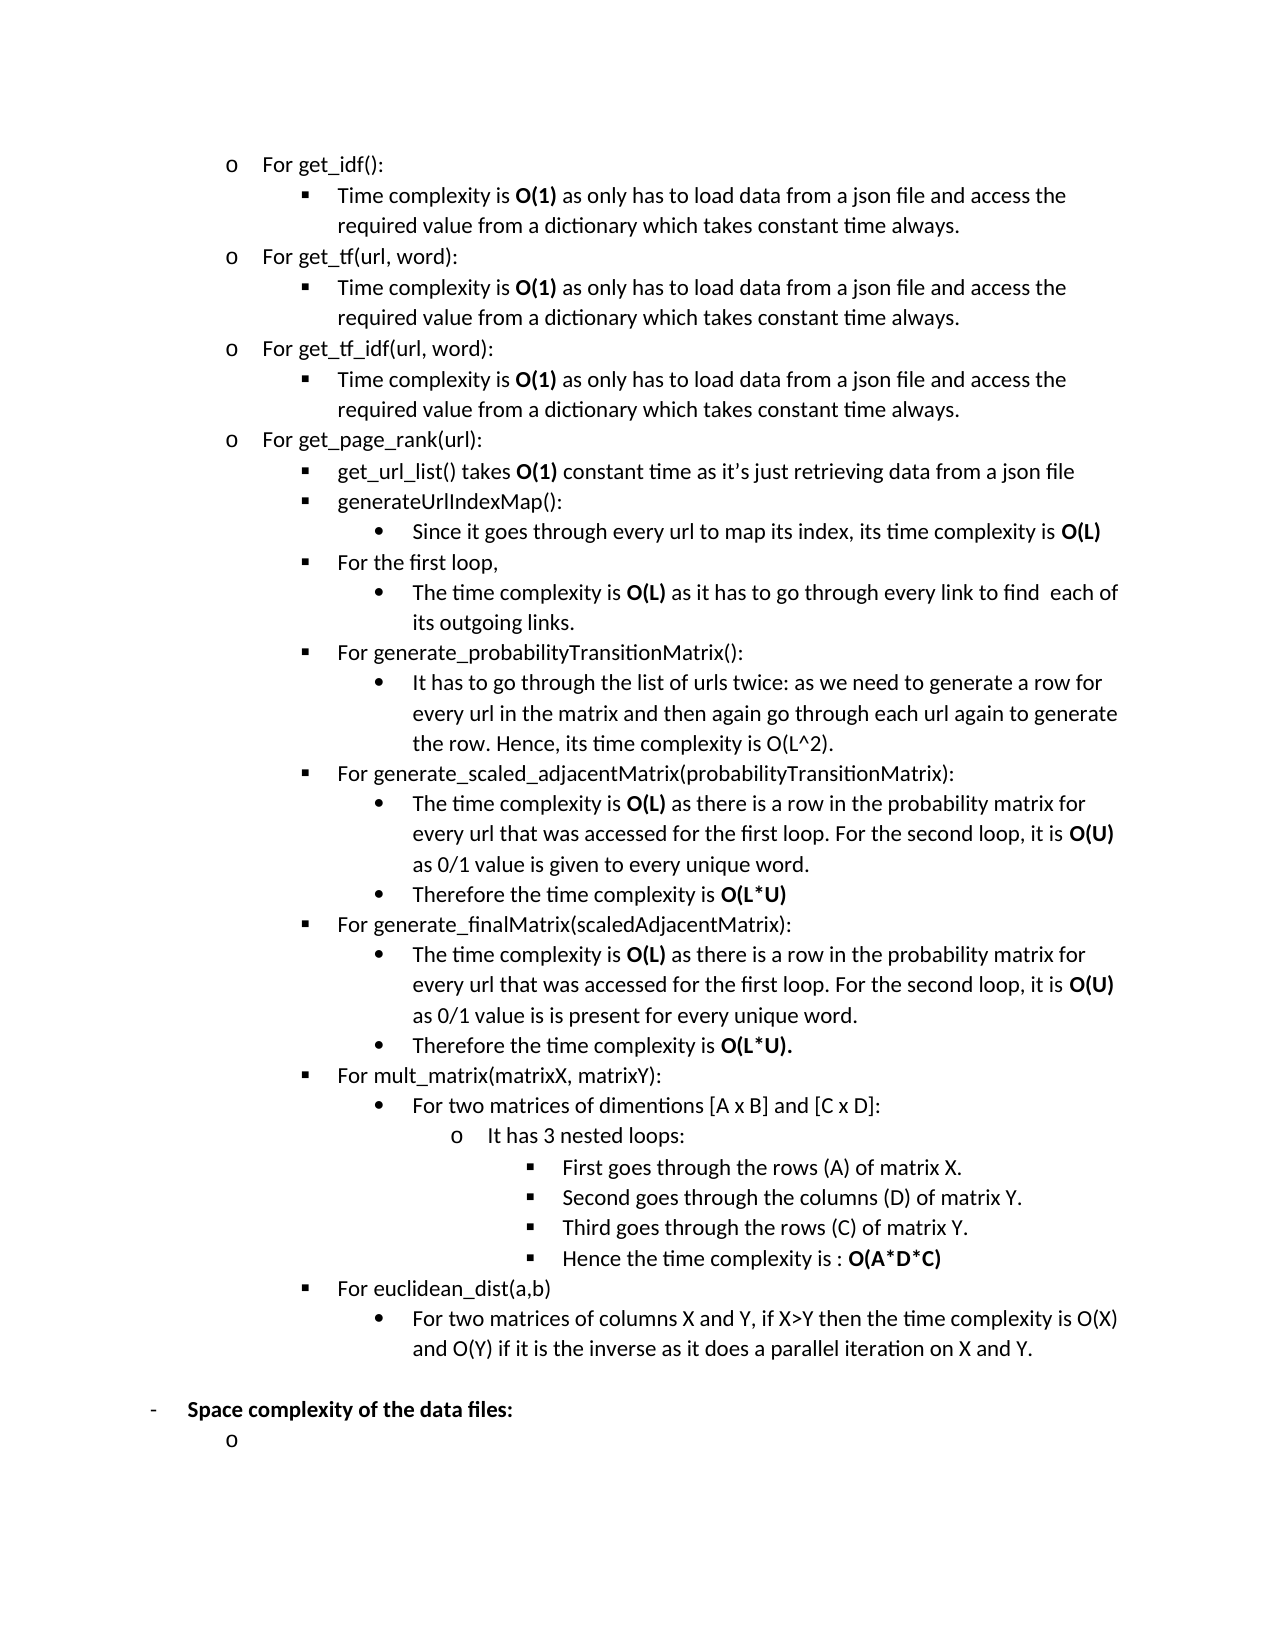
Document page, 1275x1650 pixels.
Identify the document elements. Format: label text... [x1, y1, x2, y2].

list Therefore the time complexity is O(L*U). [375, 1031, 1125, 1059]
list get_url_list() takes O(1) constant time as it’s just retrieving data from a json file [300, 457, 1125, 485]
list The time complexity is O(L) as it has to go through every link to find each of its outgoing links. [375, 578, 1125, 636]
list For generate_finalMatrix(scaledAdjacentMatrix): [300, 910, 1125, 938]
list For generate_scaled_adjacentMatrix(probabilityTransitionMatrix): [300, 759, 1125, 787]
list Time complexity is O(1) as only has to load data from a json file and access the required value from a dictionary which takes constant time always. [300, 181, 1125, 240]
list Space complexity of the data files: [150, 1395, 1125, 1423]
list For mult_matrix(matrixX, matrixY): [300, 1061, 1125, 1089]
list For two matrices of dimentions [A x B] and [C x D]: [375, 1091, 1125, 1119]
list For get_page_rank(url): [225, 426, 1125, 455]
list Therefore the time complexity is O(L*U) [375, 880, 1125, 908]
list For the first loop, [300, 548, 1125, 576]
list For two matrices of columns X and Y, if X>Y then the time complexity is O(X) and O(Y) if it is the inverse as it does a parallel iteration on X and Y. [375, 1304, 1125, 1393]
list For get_tf_idf(url, word): [225, 334, 1125, 363]
list Time complexity is O(1) as only has to load data from a json file and access the required value from a dictionary which takes constant time always. [300, 273, 1125, 332]
list For generate_probabilityTransitionMatrix(): [300, 638, 1125, 666]
list It has to go through the list of urls twice: as we need to generate a row for every url in the matrix and then again go through each url again to generate the row. Hence, its time complexity is O(L^2). [375, 668, 1125, 757]
list For get_idf(): [225, 150, 1125, 179]
list Second goes through the columns (D) of matrix Y. [525, 1183, 1125, 1211]
list Third goes through the rows (C) of matrix Y. [525, 1213, 1125, 1242]
list For get_tf(url, word): [225, 242, 1125, 271]
list Since it goes through every url to map its index, its time complexity is O(L) [375, 517, 1125, 546]
list Hence the time complexity is : O(A*D*C) [525, 1244, 1125, 1272]
list It has 3 nested loops: [450, 1122, 1125, 1151]
list generateUrlIndexMap(): [300, 487, 1125, 515]
list Time complexity is O(1) as only has to load data from a json file and access the required value from a dictionary which takes constant time always. [300, 365, 1125, 423]
list The time complexity is O(L) as there is a row in the probability matrix for every url that was accessed for the first loop. For the second loop, it is O(U) as 0/1 value is is present for every unique word. [375, 940, 1125, 1029]
list The time complexity is O(L) as there is a row in the probability matrix for every url that was accessed for the first loop. For the second loop, it is O(U) as 0/1 value is given to every unique word. [375, 789, 1125, 878]
list First goes through the rows (A) of matrix X. [525, 1153, 1125, 1181]
list For euclidean_dist(a,b) [300, 1274, 1125, 1302]
